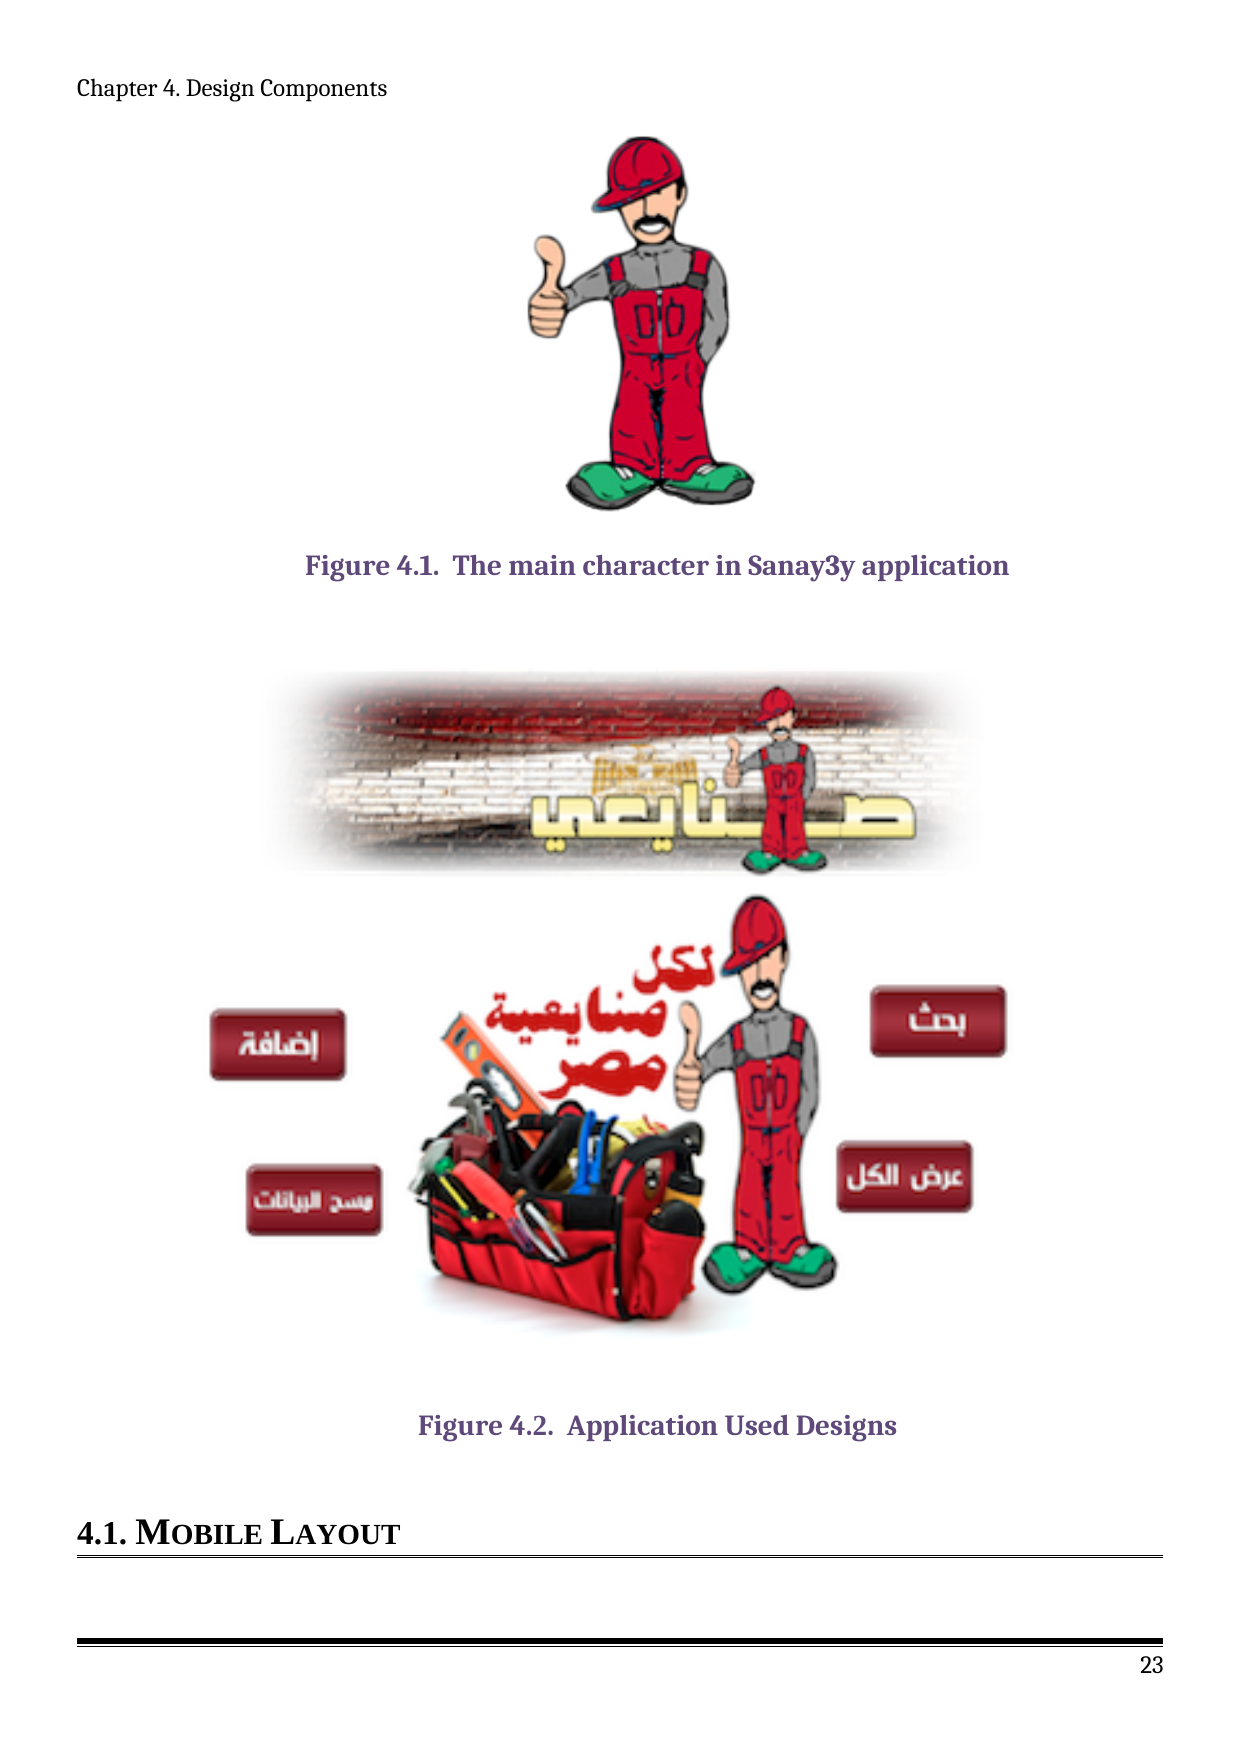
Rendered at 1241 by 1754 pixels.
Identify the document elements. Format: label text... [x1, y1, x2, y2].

picture [151, 649, 1078, 1343]
text Figure 4.2. Application Used Designs [77, 1408, 1163, 1442]
text Figure 4.1. The main character in Sanay3y application [77, 549, 1163, 583]
picture [526, 118, 765, 535]
text 4.1. MOBILE LAYOUT [77, 1510, 1163, 1555]
